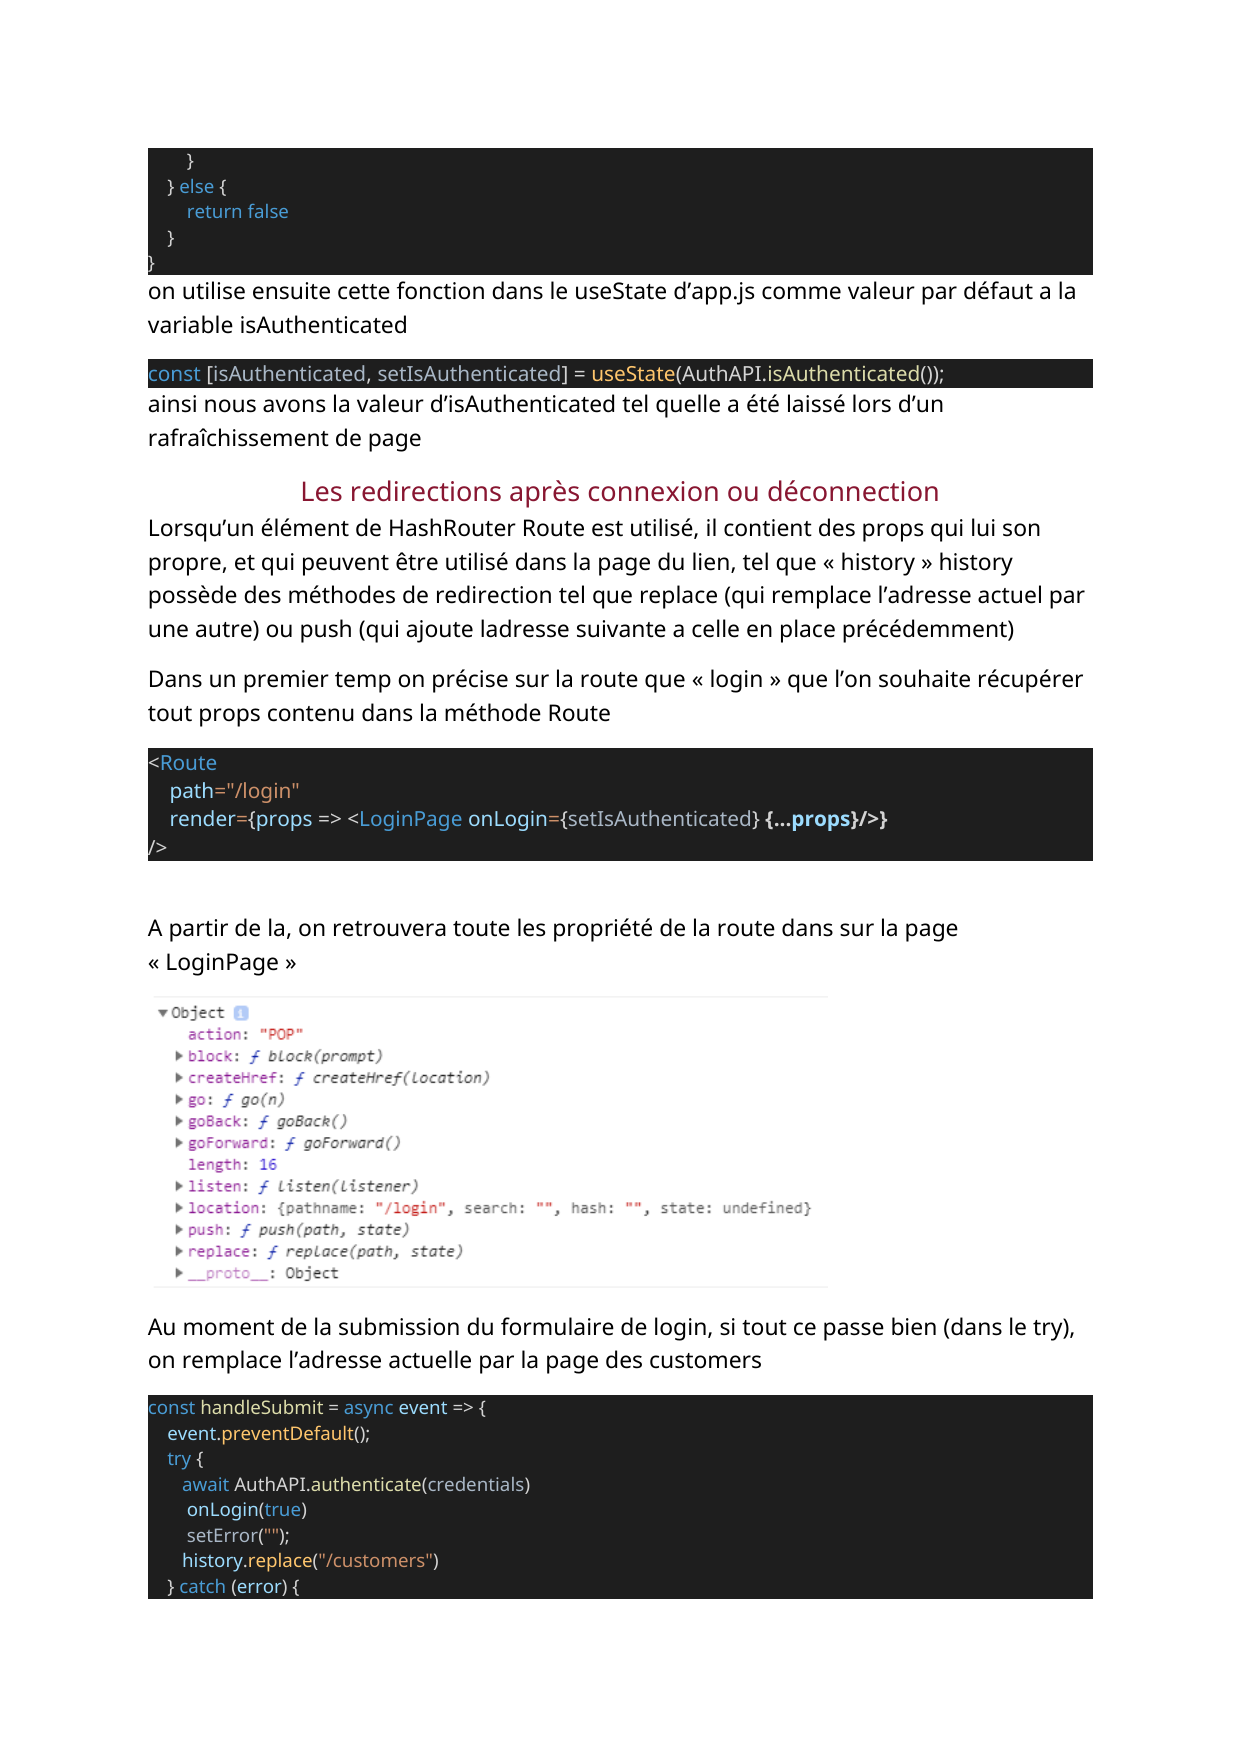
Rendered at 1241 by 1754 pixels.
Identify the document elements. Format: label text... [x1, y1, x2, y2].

picture [153, 996, 828, 1292]
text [148, 1395, 1093, 1599]
text A partir de la, on retrouvera toute les propriété de la route dans sur la page « LoginPage » [148, 912, 1093, 977]
text ainsi nous avons la valeur d’isAuthenticated tel quelle a été laissé lors d’un rafraîchissement de page [148, 388, 1093, 453]
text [148, 148, 1093, 275]
subtitle Les redirections après connexion ou déconnection [148, 472, 1093, 509]
text <Route path="/login" render={props => <LoginPage onLogin={setIsAuthenticated} {...props}/>} /> [148, 748, 1093, 861]
text Lorsqu’un élément de HashRouter Route est utilisé, il contient des props qui lui son propre, et qui peuvent être utilisé dans la page du lien, tel que « history » history possède des méthodes de redirection tel que replace (qui remplace l’adresse actuel par une autre) ou push (qui ajoute ladresse suivante a celle en place précédemment) [148, 512, 1093, 644]
text Au moment de la submission du formulaire de login, si tout ce passe bien (dans le try), on remplace l’adresse actuelle par la page des customers [148, 1311, 1093, 1376]
text on utilise ensuite cette fonction dans le useState d’app.js comme valeur par défaut a la variable isAuthenticated [148, 275, 1093, 340]
text Dans un premier temp on précise sur la route que « login » que l’on souhaite récupérer tout props contenu dans la méthode Route [148, 663, 1093, 728]
text const [isAuthenticated, setIsAuthenticated] = useState(AuthAPI.isAuthenticated()); [148, 359, 1093, 388]
